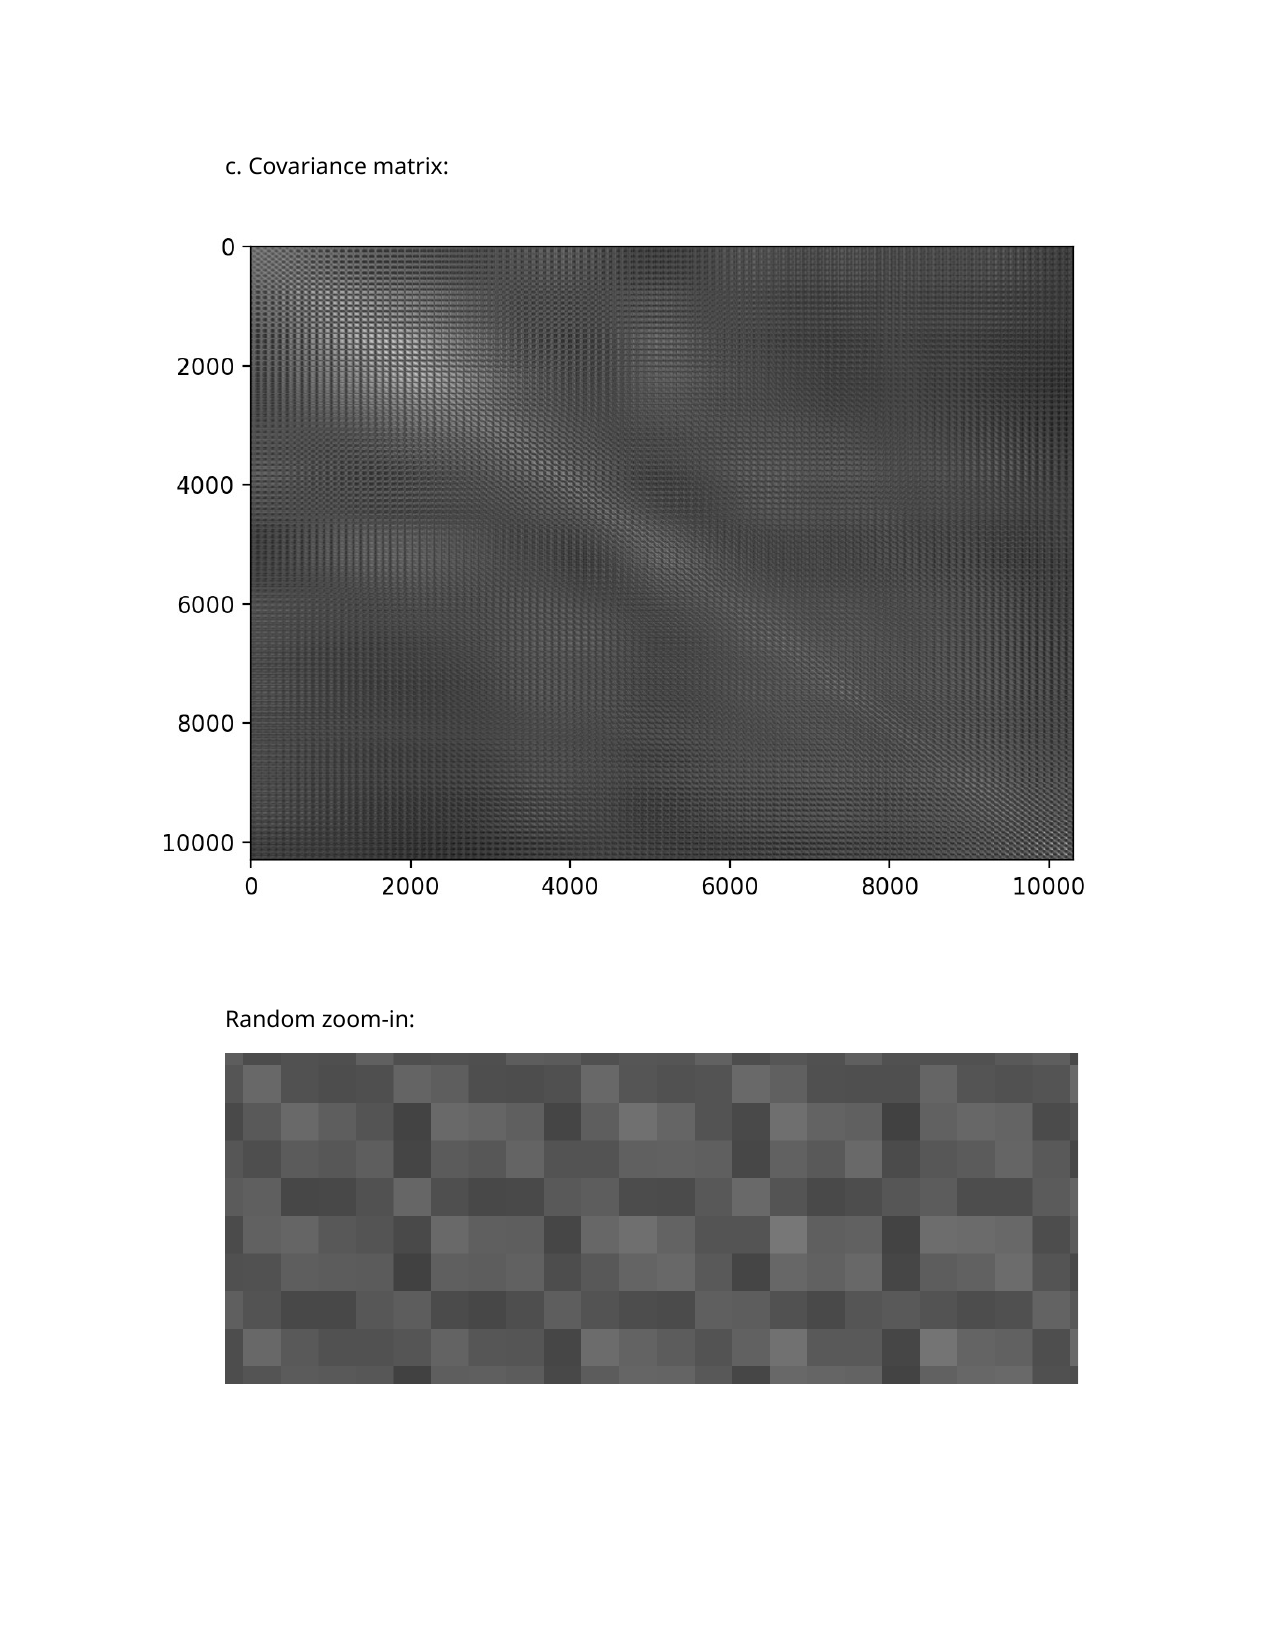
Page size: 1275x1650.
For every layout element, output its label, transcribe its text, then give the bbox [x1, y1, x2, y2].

picture [150, 212, 1125, 924]
text Random zoom-in: [150, 1003, 1125, 1034]
picture [225, 1053, 1079, 1384]
text c. Covariance matrix: [150, 150, 1125, 181]
